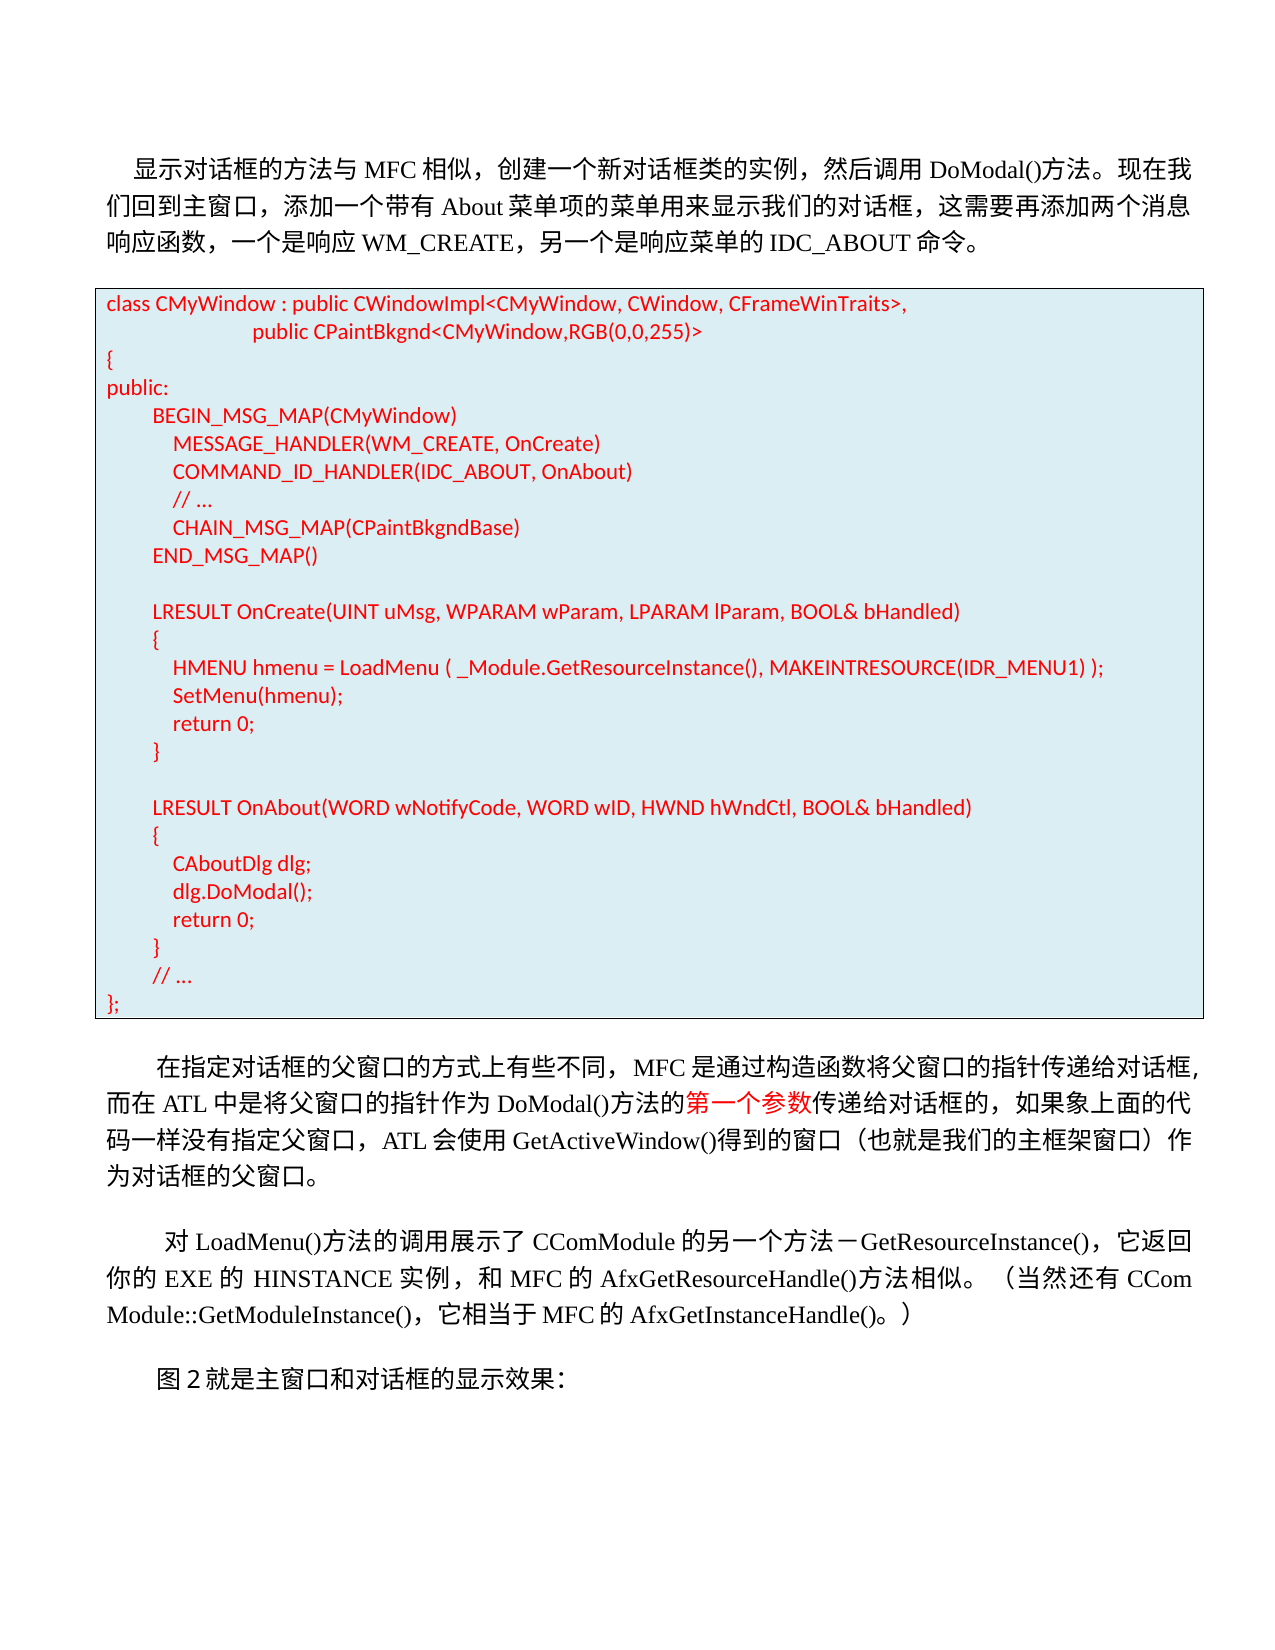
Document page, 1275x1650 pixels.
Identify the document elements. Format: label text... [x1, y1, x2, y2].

text 在指定对话框的父窗口的方式上有些不同，MFC是通过构造函数将父窗口的指针传递给对话框,而在ATL中是将父窗口的指针作为DoModal()方法的第一个参数传递给对话框的，如果象上面的代码一样没有指定父窗口，ATL会使用GetActiveWindow()得到的窗口（也就是我们的主框架窗口）作为对话框的父窗口。 [106, 1048, 1192, 1193]
text 显示对话框的方法与MFC相似，创建一个新对话框类的实例，然后调用DoModal()方法。现在我们回到主窗口，添加一个带有About菜单项的菜单用来显示我们的对话框，这需要再添加两个消息响应函数，一个是响应WM_CREATE，另一个是响应菜单的IDC_ABOUT命令。 [106, 150, 1192, 259]
text 图2就是主窗口和对话框的显示效果： [106, 1360, 1192, 1396]
text 对LoadMenu()方法的调用展示了CComModule的另一个方法－GetResourceInstance()，它返回你的EXE的 HINSTANCE实例，和MFC的AfxGetResourceHandle()方法相似。（当然还有CCom Module::GetModuleInstance()，它相当于MFC的AfxGetInstanceHandle()。） [106, 1222, 1192, 1331]
table_header class CMyWindow : public CWindowImpl<CMyWindow, CWindow, CFrameWinTraits>, public CPaintBkgnd<CMyWindow,RGB(0,0,255)> { public: BEGIN_MSG_MAP(CMyWindow) MESSAGE_HANDLER(WM_CREATE, OnCreate) COMMAND_ID_HANDLER(IDC_ABOUT, OnAbout) // ... CHAIN_MSG_MAP(CPaintBkgndBase) END_MSG_MAP() LRESULT OnCreate(UINT uMsg, WPARAM wParam, LPARAM lParam, BOOL& bHandled) { HMENU hmenu = LoadMenu ( _Module.GetResourceInstance(), MAKEINTRESOURCE(IDR_MENU1) ); SetMenu(hmenu); return 0; } LRESULT OnAbout(WORD wNotifyCode, WORD wID, HWND hWndCtl, BOOL& bHandled) { CAboutDlg dlg; dlg.DoModal(); return 0; } // ... }; [96, 289, 1203, 1017]
